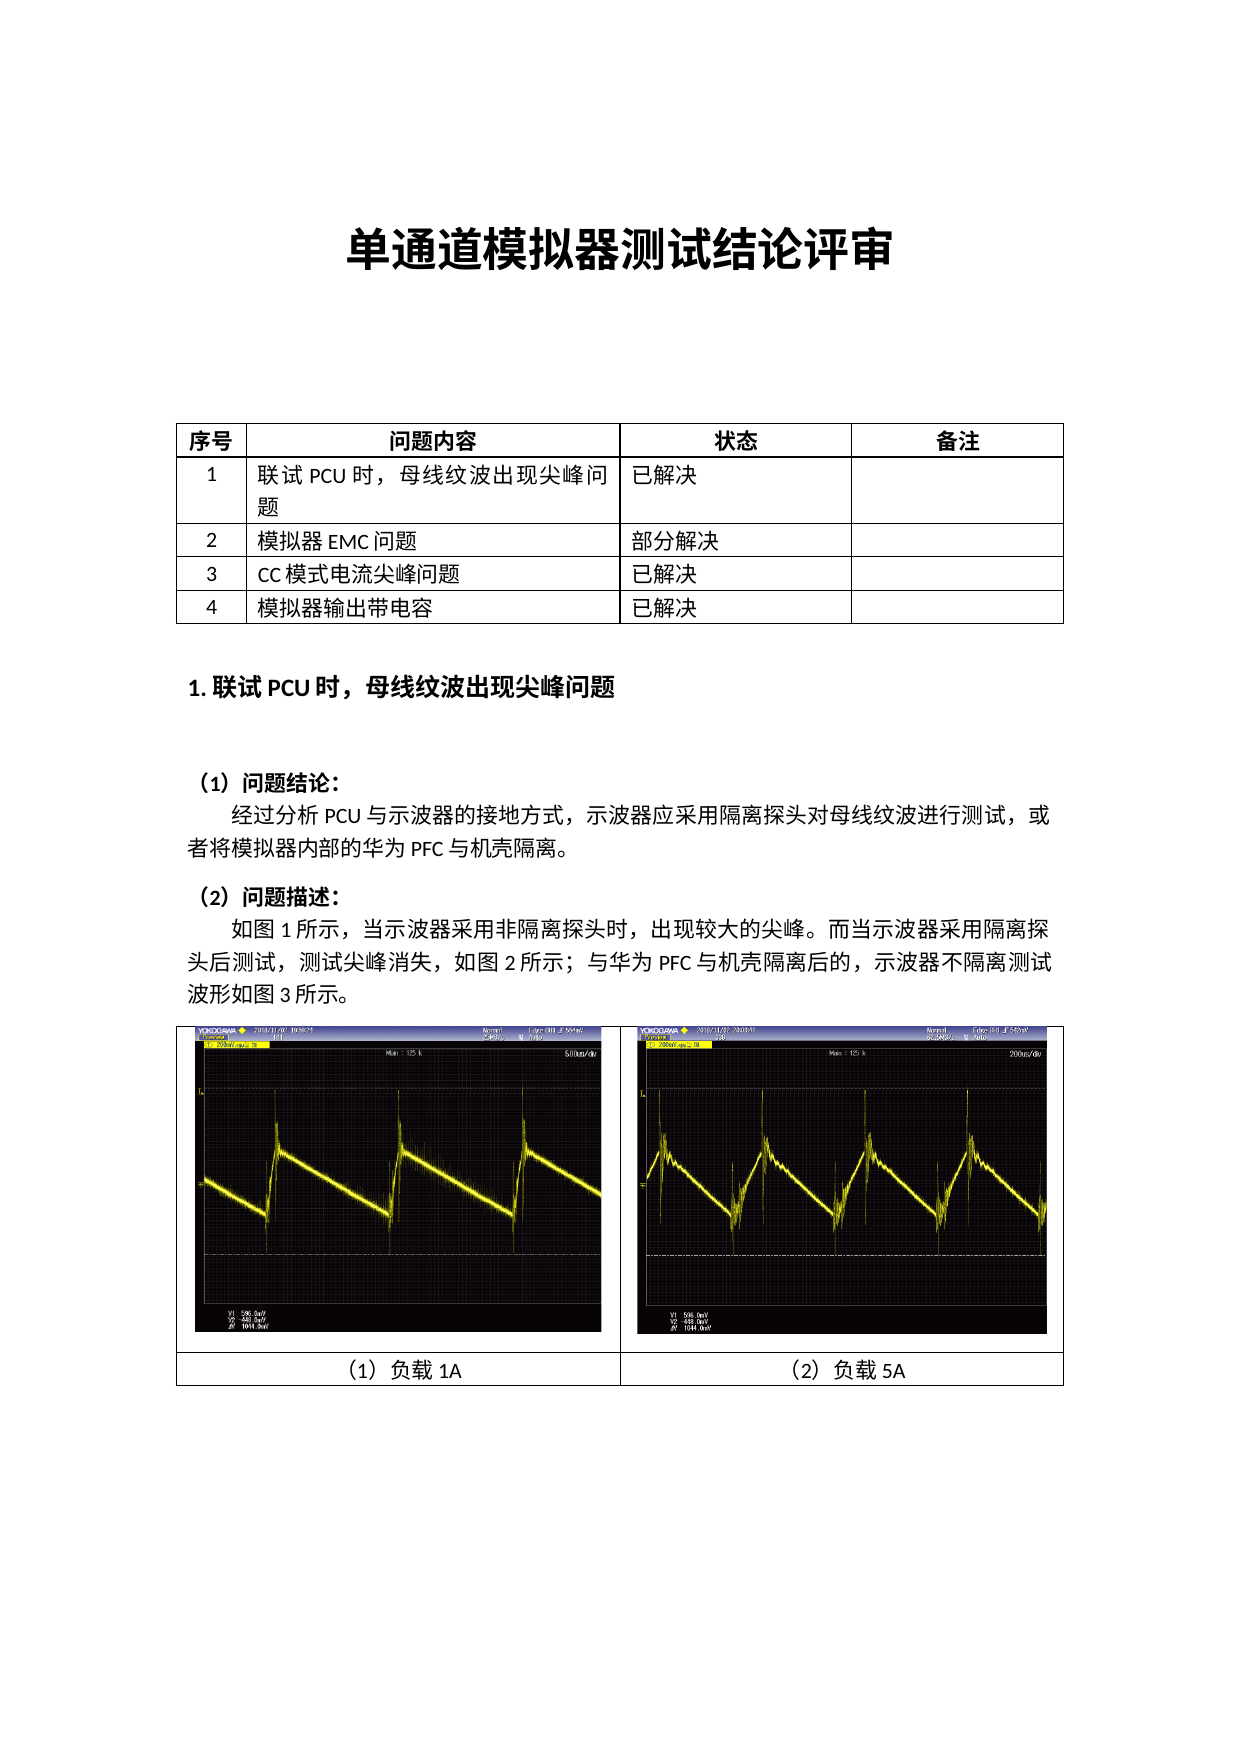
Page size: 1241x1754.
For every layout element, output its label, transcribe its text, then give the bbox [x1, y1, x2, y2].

table_cell [852, 557, 1063, 589]
table_header 状态 [621, 424, 851, 456]
table_cell [852, 591, 1063, 623]
subtitle 1. 联试PCU时，母线纹波出现尖峰问题 [187, 653, 1053, 718]
table_cell 模拟器EMC问题 [247, 524, 619, 556]
table_header 序号 [177, 424, 246, 456]
table_cell 联试PCU时，母线纹波出现尖峰问题 [247, 458, 619, 522]
picture [195, 1026, 602, 1332]
text 经过分析PCU与示波器的接地方式，示波器应采用隔离探头对母线纹波进行测试，或者将模拟器内部的华为PFC与机壳隔离。 [187, 798, 1053, 863]
table_cell 部分解决 [621, 524, 851, 556]
table_cell [852, 524, 1063, 556]
table_header 问题内容 [247, 424, 619, 456]
text （2）问题描述： [187, 879, 1053, 912]
table_cell 已解决 [621, 458, 851, 522]
table_cell [852, 458, 1063, 522]
table_cell （1）负载1A [177, 1353, 620, 1385]
table_header [621, 1027, 1063, 1352]
table_cell 模拟器输出带电容 [247, 591, 619, 623]
table_cell 3 [177, 557, 246, 589]
subtitle 单通道模拟器测试结论评审 [187, 197, 1053, 295]
table_cell 已解决 [621, 591, 851, 623]
table_cell （2）负载5A [621, 1353, 1063, 1385]
table_cell 2 [177, 524, 246, 556]
table_cell 4 [177, 591, 246, 623]
text （1）问题结论： [187, 766, 1053, 798]
table_header [177, 1027, 620, 1352]
picture [637, 1026, 1047, 1334]
table_cell 1 [177, 458, 246, 522]
table_cell CC模式电流尖峰问题 [247, 557, 619, 589]
table_cell 已解决 [621, 557, 851, 589]
table_header 备注 [852, 424, 1063, 456]
text 如图1所示，当示波器采用非隔离探头时，出现较大的尖峰。而当示波器采用隔离探头后测试，测试尖峰消失，如图2所示；与华为PFC与机壳隔离后的，示波器不隔离测试波形如图3所示。 [187, 912, 1053, 1009]
